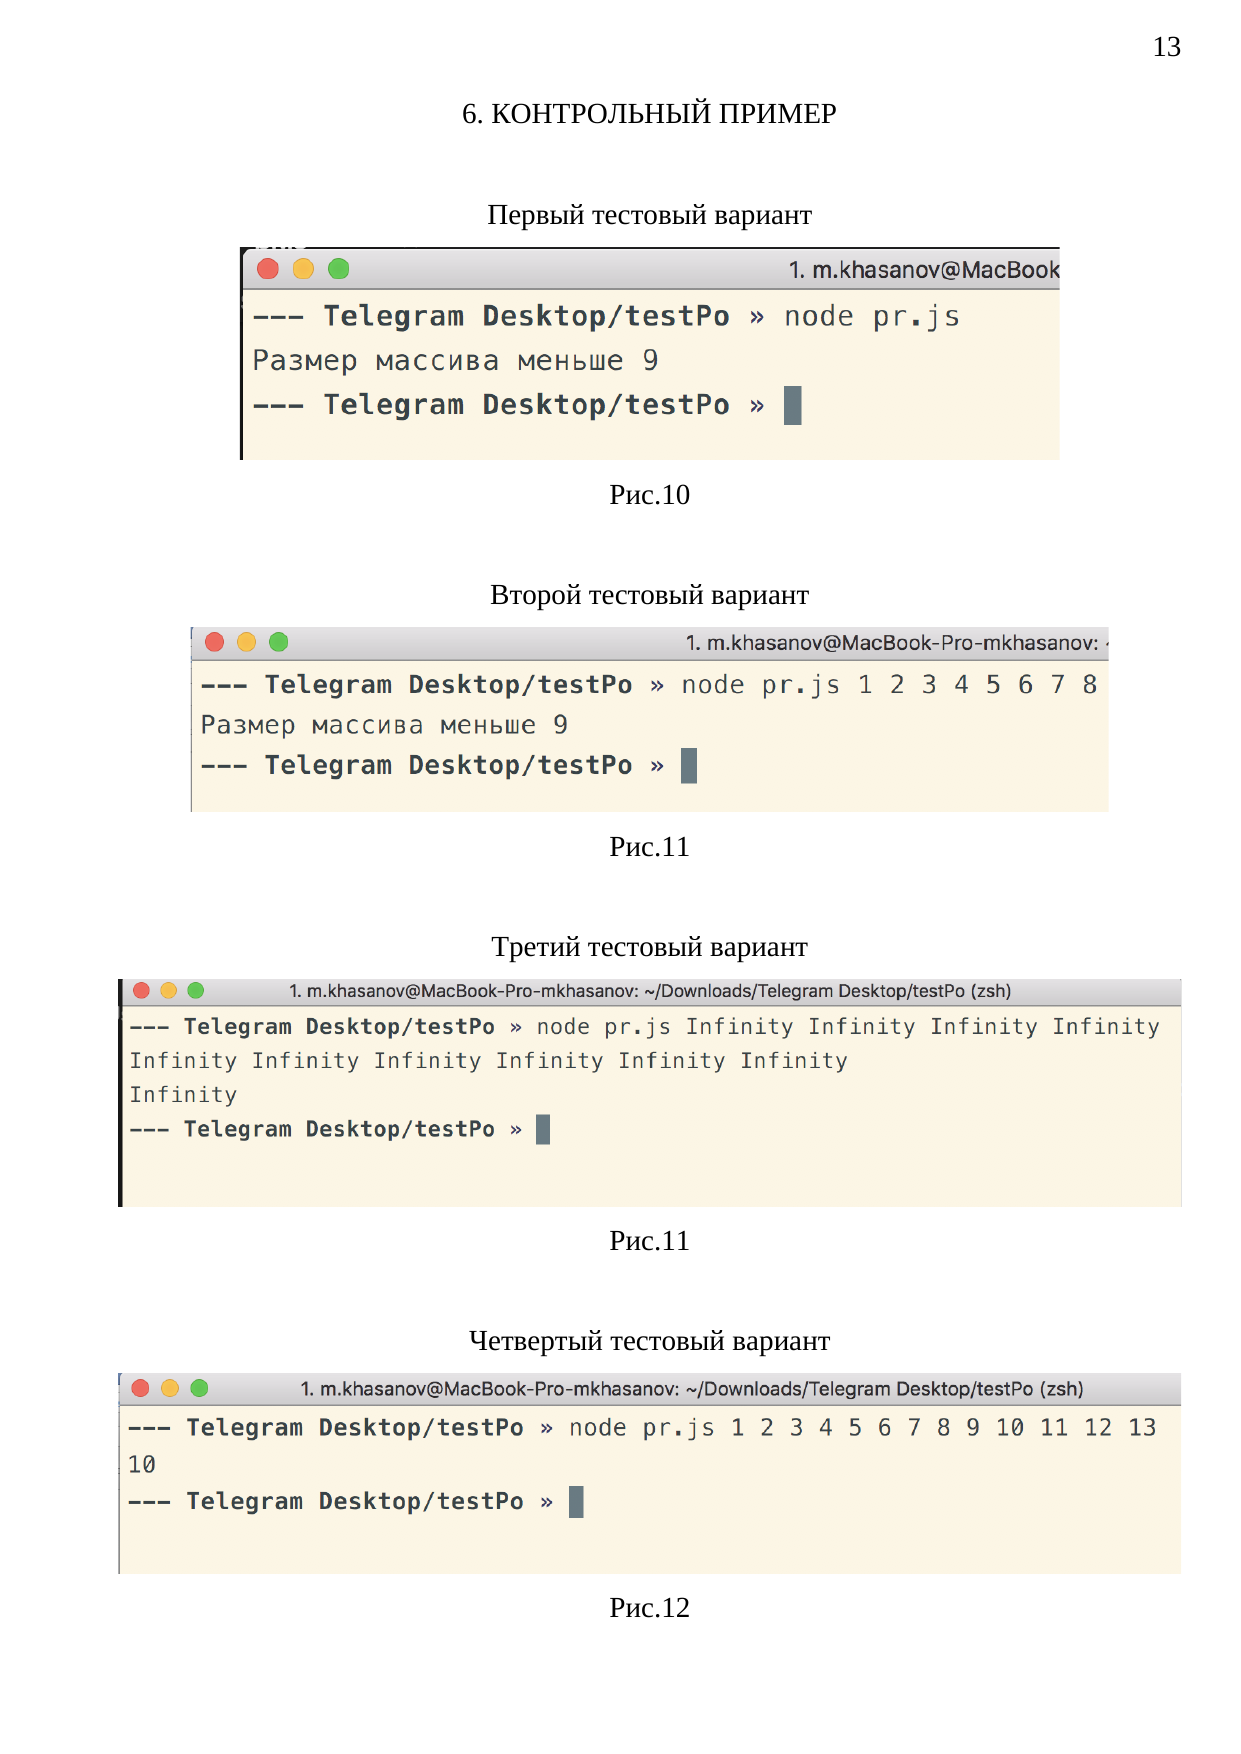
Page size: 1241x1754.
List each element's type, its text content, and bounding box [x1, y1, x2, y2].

picture [118, 1373, 1182, 1574]
text Рис.12 [118, 1591, 1181, 1624]
picture [190, 627, 1109, 812]
text Рис.11 [118, 829, 1181, 862]
text Рис.11 [118, 1223, 1181, 1256]
text Рис.10 [118, 477, 1181, 510]
text 6. КОНТРОЛЬНЫЙ ПРИМЕР [118, 97, 1181, 130]
text Третий тестовый вариант [118, 929, 1181, 963]
picture [239, 247, 1060, 460]
text Четвертый тестовый вариант [118, 1323, 1181, 1357]
text Второй тестовый вариант [118, 577, 1181, 611]
picture [118, 979, 1182, 1207]
text Первый тестовый вариант [118, 197, 1181, 231]
